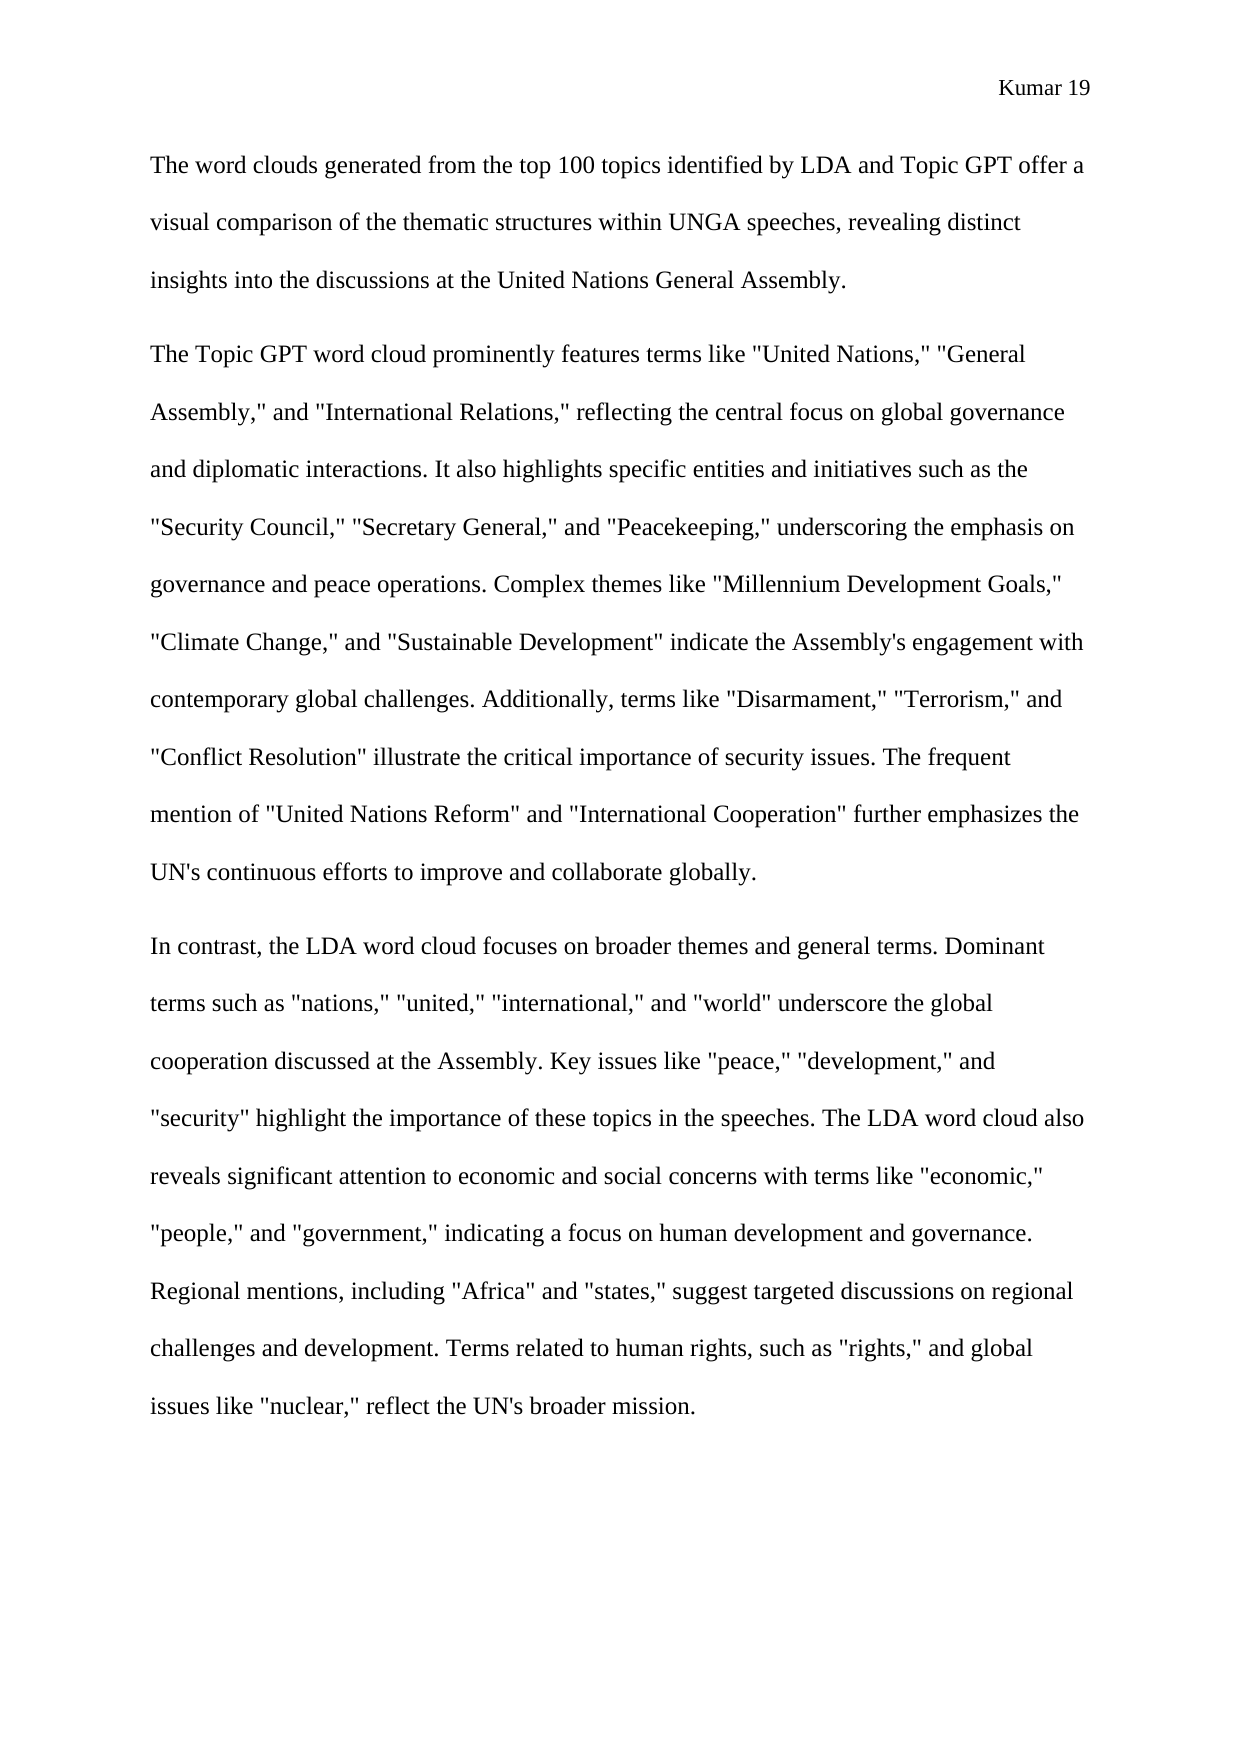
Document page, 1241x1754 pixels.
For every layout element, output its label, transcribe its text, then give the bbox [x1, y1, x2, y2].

text The word clouds generated from the top 100 topics identified by LDA and Topic GPT offer a visual comparison of the thematic structures within UNGA speeches, revealing distinct insights into the discussions at the United Nations General Assembly. [150, 150, 1090, 294]
text In contrast, the LDA word cloud focuses on broader themes and general terms. Dominant terms such as "nations," "united," "international," and "world" underscore the global cooperation discussed at the Assembly. Key issues like "peace," "development," and "security" highlight the importance of these topics in the speeches. The LDA word cloud also reveals significant attention to economic and social concerns with terms like "economic," "people," and "government," indicating a focus on human development and governance. Regional mentions, including "Africa" and "states," suggest targeted discussions on regional challenges and development. Terms related to human rights, such as "rights," and global issues like "nuclear," reflect the UN's broader mission. [150, 931, 1090, 1419]
text The Topic GPT word cloud prominently features terms like "United Nations," "General Assembly," and "International Relations," reflecting the central focus on global governance and diplomatic interactions. It also highlights specific entities and initiatives such as the "Security Council," "Secretary General," and "Peacekeeping," underscoring the emphasis on governance and peace operations. Complex themes like "Millennium Development Goals," "Climate Change," and "Sustainable Development" indicate the Assembly's engagement with contemporary global challenges. Additionally, terms like "Disarmament," "Terrorism," and "Conflict Resolution" illustrate the critical importance of security issues. The frequent mention of "United Nations Reform" and "International Cooperation" further emphasizes the UN's continuous efforts to improve and collaborate globally. [150, 339, 1090, 885]
